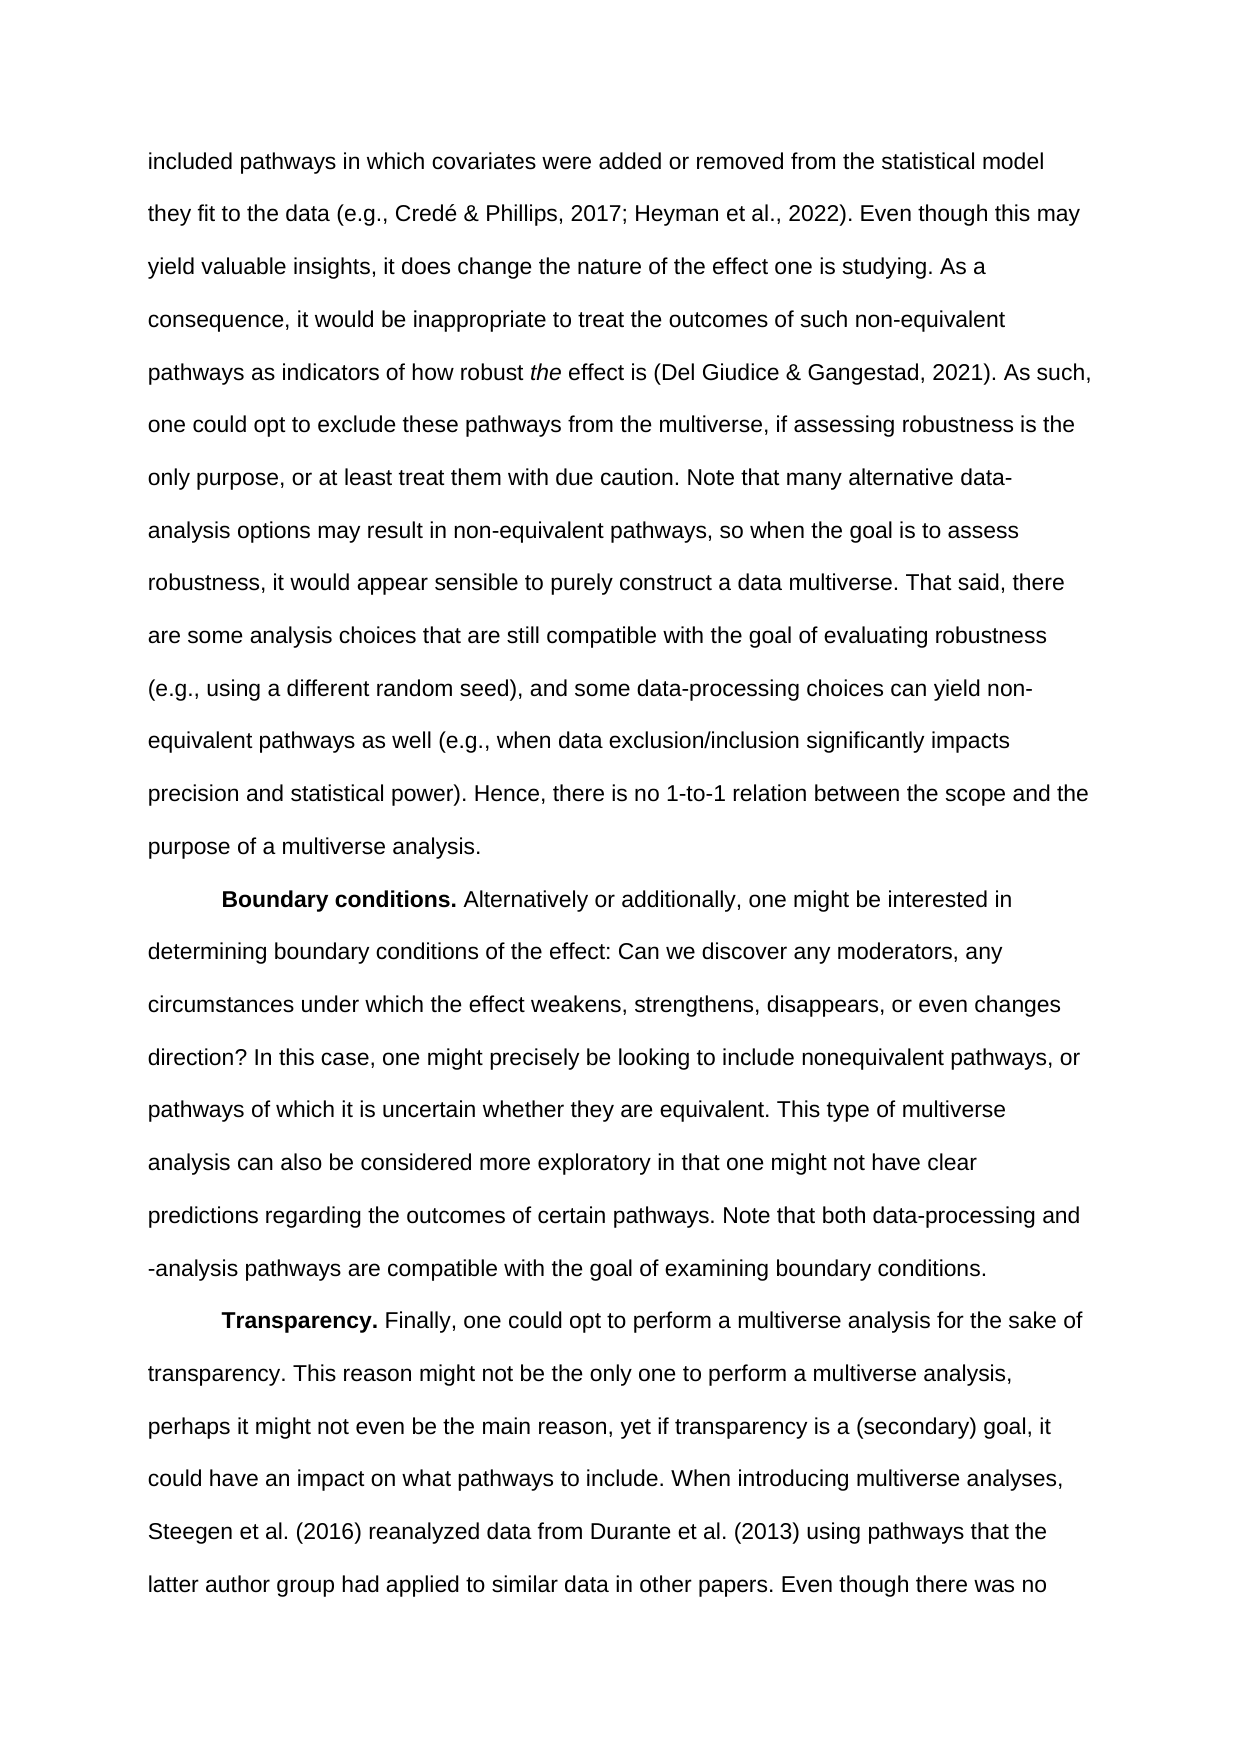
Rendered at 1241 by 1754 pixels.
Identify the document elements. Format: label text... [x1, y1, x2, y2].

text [148, 1307, 1093, 1597]
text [148, 148, 1093, 859]
text Boundary conditions. Alternatively or additionally, one might be interested in determining boundary conditions of the effect: Can we discover any moderators, any circumstances under which the effect weakens, strengthens, disappears, or even changes direction? In this case, one might precisely be looking to include nonequivalent pathways, or pathways of which it is uncertain whether they are equivalent. This type of multiverse analysis can also be considered more exploratory in that one might not have clear predictions regarding the outcomes of certain pathways. Note that both data-processing and -analysis pathways are compatible with the goal of examining boundary conditions. [148, 886, 1093, 1281]
